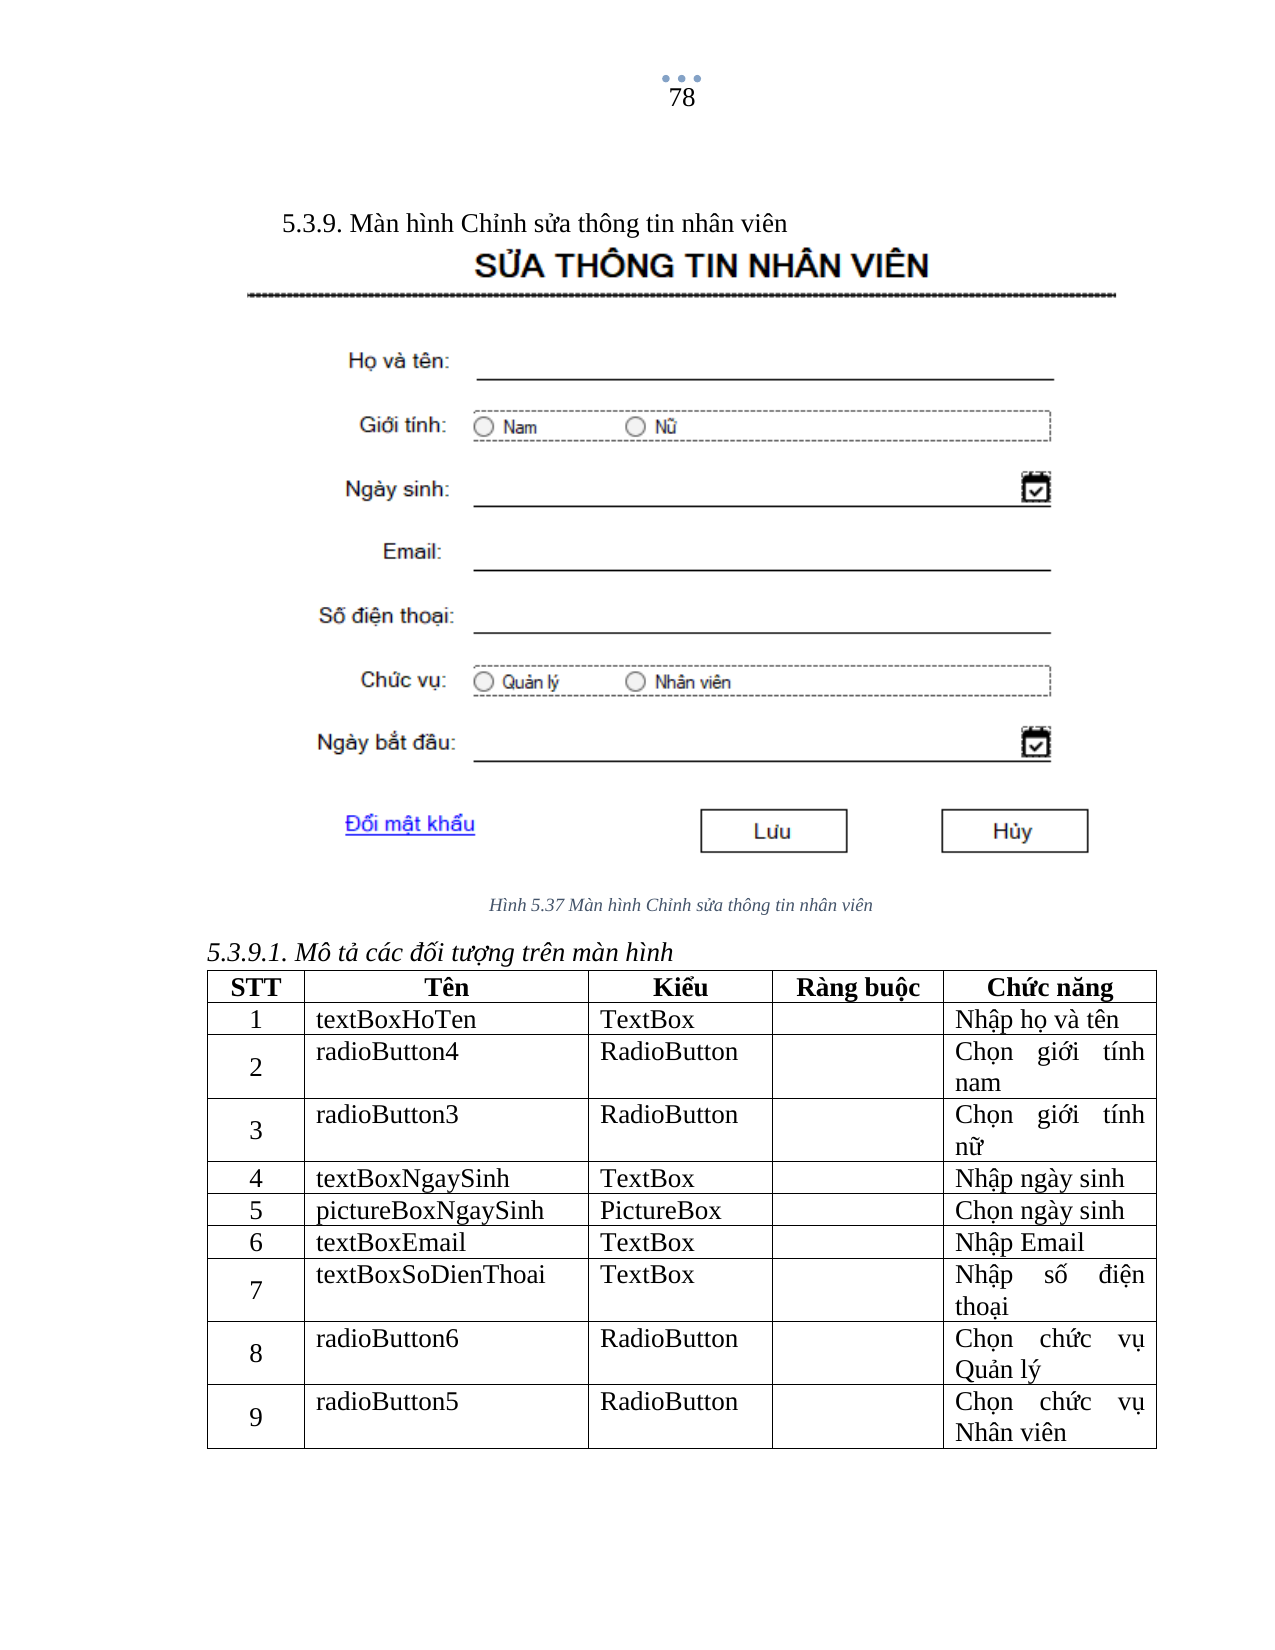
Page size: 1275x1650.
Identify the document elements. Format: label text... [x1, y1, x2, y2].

table_cell radioButton4 [305, 1035, 588, 1097]
table_cell radioButton5 [305, 1385, 588, 1447]
table_header STT [208, 971, 304, 1002]
table_cell 9 [208, 1385, 304, 1447]
table_cell 8 [208, 1322, 304, 1384]
table_cell Chọn giới tính nữ [944, 1099, 1156, 1161]
table_cell Nhập họ và tên [944, 1003, 1156, 1034]
table_cell textBoxNgaySinh [305, 1162, 588, 1193]
table_cell 3 [208, 1099, 304, 1161]
table_cell pictureBoxNgaySinh [305, 1194, 588, 1225]
table_cell [773, 1035, 943, 1097]
table_header Tên [305, 971, 588, 1002]
table_cell [773, 1099, 943, 1161]
table_cell TextBox [589, 1162, 772, 1193]
table_cell TextBox [589, 1003, 772, 1034]
table_cell textBoxEmail [305, 1226, 588, 1257]
table_cell TextBox [589, 1259, 772, 1321]
table_cell Nhập Email [944, 1226, 1156, 1257]
table_cell RadioButton [589, 1322, 772, 1384]
table_cell textBoxSoDienThoai [305, 1259, 588, 1321]
picture [247, 240, 1117, 875]
table_cell Chọn giới tính nam [944, 1035, 1156, 1097]
table_cell 4 [208, 1162, 304, 1193]
table_cell TextBox [589, 1226, 772, 1257]
table_cell 1 [208, 1003, 304, 1034]
subtitle 5.3.9. Màn hình Chỉnh sửa thông tin nhân viên [207, 207, 1157, 238]
table_cell radioButton6 [305, 1322, 588, 1384]
table_cell [773, 1194, 943, 1225]
table_cell Chọn chức vụ Quản lý [944, 1322, 1156, 1384]
subtitle 5.3.9.1. Mô tả các đối tượng trên màn hình [207, 936, 1157, 967]
table_cell [773, 1162, 943, 1193]
table_cell Nhập ngày sinh [944, 1162, 1156, 1193]
table_cell RadioButton [589, 1099, 772, 1161]
table_cell 5 [208, 1194, 304, 1225]
table_cell PictureBox [589, 1194, 772, 1225]
table_header Ràng buộc [773, 971, 943, 1002]
table_cell [773, 1322, 943, 1384]
table_cell Chọn ngày sinh [944, 1194, 1156, 1225]
table_cell Nhập số điện thoại [944, 1259, 1156, 1321]
table_cell 2 [208, 1035, 304, 1097]
table_cell RadioButton [589, 1385, 772, 1447]
table_cell [773, 1385, 943, 1447]
table_cell 6 [208, 1226, 304, 1257]
table_cell [773, 1003, 943, 1034]
table_header Chức năng [944, 971, 1156, 1002]
table_cell RadioButton [589, 1035, 772, 1097]
table_cell [773, 1259, 943, 1321]
table_cell Chọn chức vụ Nhân viên [944, 1385, 1156, 1447]
table_cell 7 [208, 1259, 304, 1321]
table_cell textBoxHoTen [305, 1003, 588, 1034]
table_cell [773, 1226, 943, 1257]
table_header Kiểu [589, 971, 772, 1002]
table_cell radioButton3 [305, 1099, 588, 1161]
